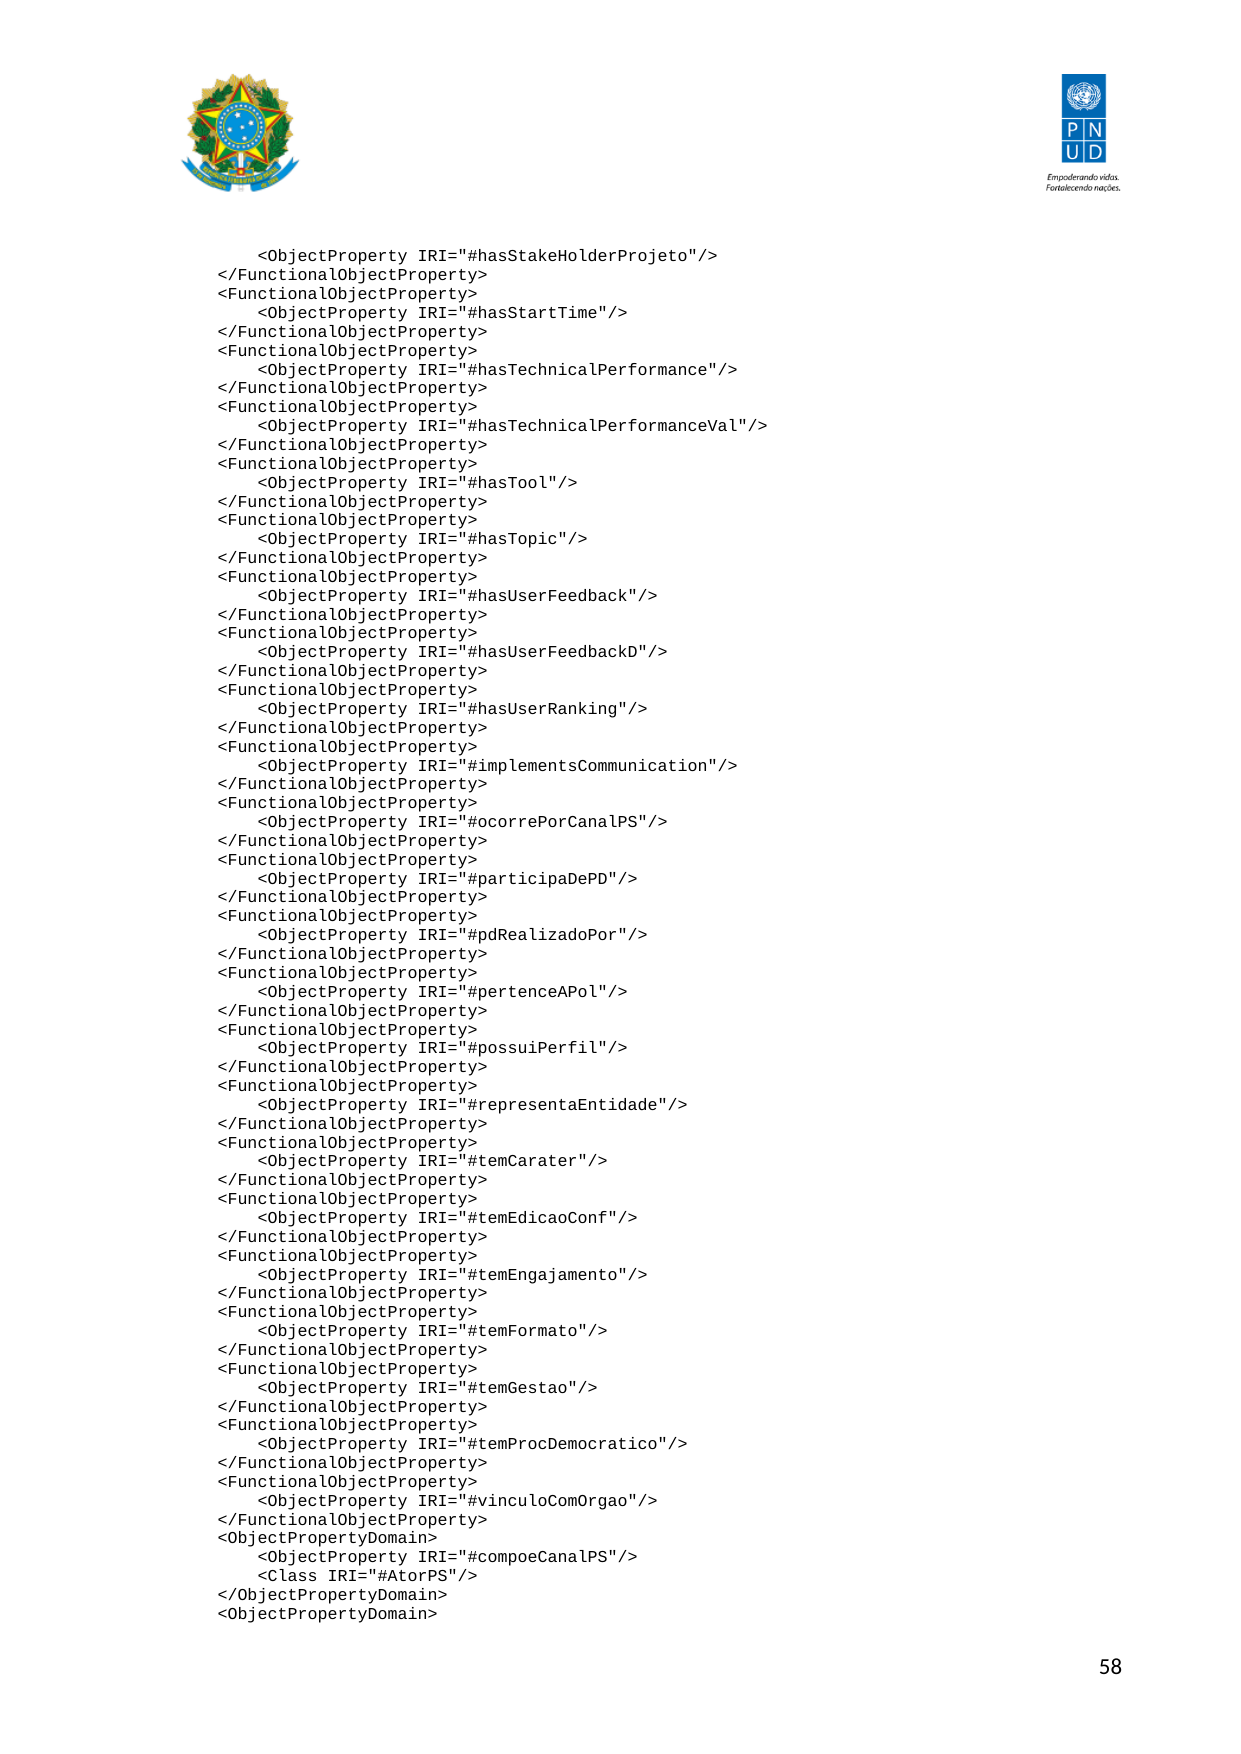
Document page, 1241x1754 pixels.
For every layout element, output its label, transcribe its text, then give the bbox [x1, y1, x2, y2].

text <ObjectProperty IRI="#participaDePD"/> [177, 870, 1122, 889]
text </FunctionalObjectProperty> [177, 719, 1122, 738]
text <ObjectProperty IRI="#representaEntidade"/> [177, 1096, 1122, 1115]
text <FunctionalObjectProperty> [177, 286, 1122, 304]
text <FunctionalObjectProperty> [177, 682, 1122, 701]
text <FunctionalObjectProperty> [177, 1473, 1122, 1492]
text </FunctionalObjectProperty> [177, 1172, 1122, 1191]
text </FunctionalObjectProperty> [177, 550, 1122, 568]
text <ObjectProperty IRI="#temProcDemocratico"/> [177, 1436, 1122, 1455]
text </FunctionalObjectProperty> [177, 1398, 1122, 1417]
text <FunctionalObjectProperty> [177, 625, 1122, 644]
text </FunctionalObjectProperty> [177, 1455, 1122, 1473]
text <ObjectProperty IRI="#vinculoComOrgao"/> [177, 1492, 1122, 1511]
text <ObjectProperty IRI="#temGestao"/> [177, 1379, 1122, 1398]
text <FunctionalObjectProperty> [177, 1021, 1122, 1040]
text <Class IRI="#AtorPS"/> [177, 1568, 1122, 1587]
text </FunctionalObjectProperty> [177, 606, 1122, 625]
text <ObjectProperty IRI="#temCarater"/> [177, 1153, 1122, 1172]
text <ObjectProperty IRI="#pdRealizadoPor"/> [177, 927, 1122, 946]
text </FunctionalObjectProperty> [177, 437, 1122, 455]
text </FunctionalObjectProperty> [177, 1228, 1122, 1247]
text <ObjectProperty IRI="#hasStartTime"/> [177, 304, 1122, 323]
text <ObjectProperty IRI="#hasTopic"/> [177, 531, 1122, 550]
text </ObjectPropertyDomain> [177, 1587, 1122, 1606]
text </FunctionalObjectProperty> [177, 323, 1122, 342]
text <ObjectProperty IRI="#compoeCanalPS"/> [177, 1549, 1122, 1568]
text <ObjectProperty IRI="#hasUserFeedbackD"/> [177, 644, 1122, 663]
text <FunctionalObjectProperty> [177, 399, 1122, 418]
text <ObjectProperty IRI="#implementsCommunication"/> [177, 757, 1122, 776]
text <FunctionalObjectProperty> [177, 455, 1122, 474]
text <ObjectProperty IRI="#ocorrePorCanalPS"/> [177, 814, 1122, 832]
text <ObjectProperty IRI="#hasStakeHolderProjeto"/> [177, 248, 1122, 267]
text </FunctionalObjectProperty> [177, 889, 1122, 908]
text <FunctionalObjectProperty> [177, 512, 1122, 531]
text <FunctionalObjectProperty> [177, 1247, 1122, 1266]
text <ObjectProperty IRI="#hasUserRanking"/> [177, 701, 1122, 719]
text <ObjectPropertyDomain> [177, 1606, 1122, 1624]
text <FunctionalObjectProperty> [177, 568, 1122, 587]
text <FunctionalObjectProperty> [177, 1417, 1122, 1436]
text </FunctionalObjectProperty> [177, 663, 1122, 682]
text <ObjectProperty IRI="#possuiPerfil"/> [177, 1040, 1122, 1059]
text <ObjectProperty IRI="#hasUserFeedback"/> [177, 587, 1122, 606]
text <ObjectProperty IRI="#temEdicaoConf"/> [177, 1209, 1122, 1228]
text <FunctionalObjectProperty> [177, 1191, 1122, 1209]
text <ObjectProperty IRI="#pertenceAPol"/> [177, 983, 1122, 1002]
text </FunctionalObjectProperty> [177, 776, 1122, 795]
text <FunctionalObjectProperty> [177, 738, 1122, 757]
text <FunctionalObjectProperty> [177, 795, 1122, 814]
text <ObjectProperty IRI="#hasTechnicalPerformanceVal"/> [177, 418, 1122, 437]
text <ObjectProperty IRI="#hasTool"/> [177, 474, 1122, 493]
text </FunctionalObjectProperty> [177, 380, 1122, 399]
text </FunctionalObjectProperty> [177, 1342, 1122, 1360]
text <FunctionalObjectProperty> [177, 908, 1122, 927]
text <FunctionalObjectProperty> [177, 1134, 1122, 1153]
text </FunctionalObjectProperty> [177, 1285, 1122, 1304]
text <FunctionalObjectProperty> [177, 342, 1122, 361]
text <ObjectProperty IRI="#temFormato"/> [177, 1323, 1122, 1342]
text <ObjectProperty IRI="#hasTechnicalPerformance"/> [177, 361, 1122, 380]
text </FunctionalObjectProperty> [177, 1059, 1122, 1078]
text <FunctionalObjectProperty> [177, 851, 1122, 870]
text <FunctionalObjectProperty> [177, 964, 1122, 983]
text <ObjectProperty IRI="#temEngajamento"/> [177, 1266, 1122, 1285]
text </FunctionalObjectProperty> [177, 832, 1122, 851]
text <FunctionalObjectProperty> [177, 1304, 1122, 1323]
text <FunctionalObjectProperty> [177, 1078, 1122, 1096]
text </FunctionalObjectProperty> [177, 946, 1122, 964]
text </FunctionalObjectProperty> [177, 267, 1122, 286]
text <FunctionalObjectProperty> [177, 1360, 1122, 1379]
text </FunctionalObjectProperty> [177, 493, 1122, 512]
text <ObjectPropertyDomain> [177, 1530, 1122, 1549]
text </FunctionalObjectProperty> [177, 1115, 1122, 1134]
text </FunctionalObjectProperty> [177, 1511, 1122, 1530]
text </FunctionalObjectProperty> [177, 1002, 1122, 1021]
